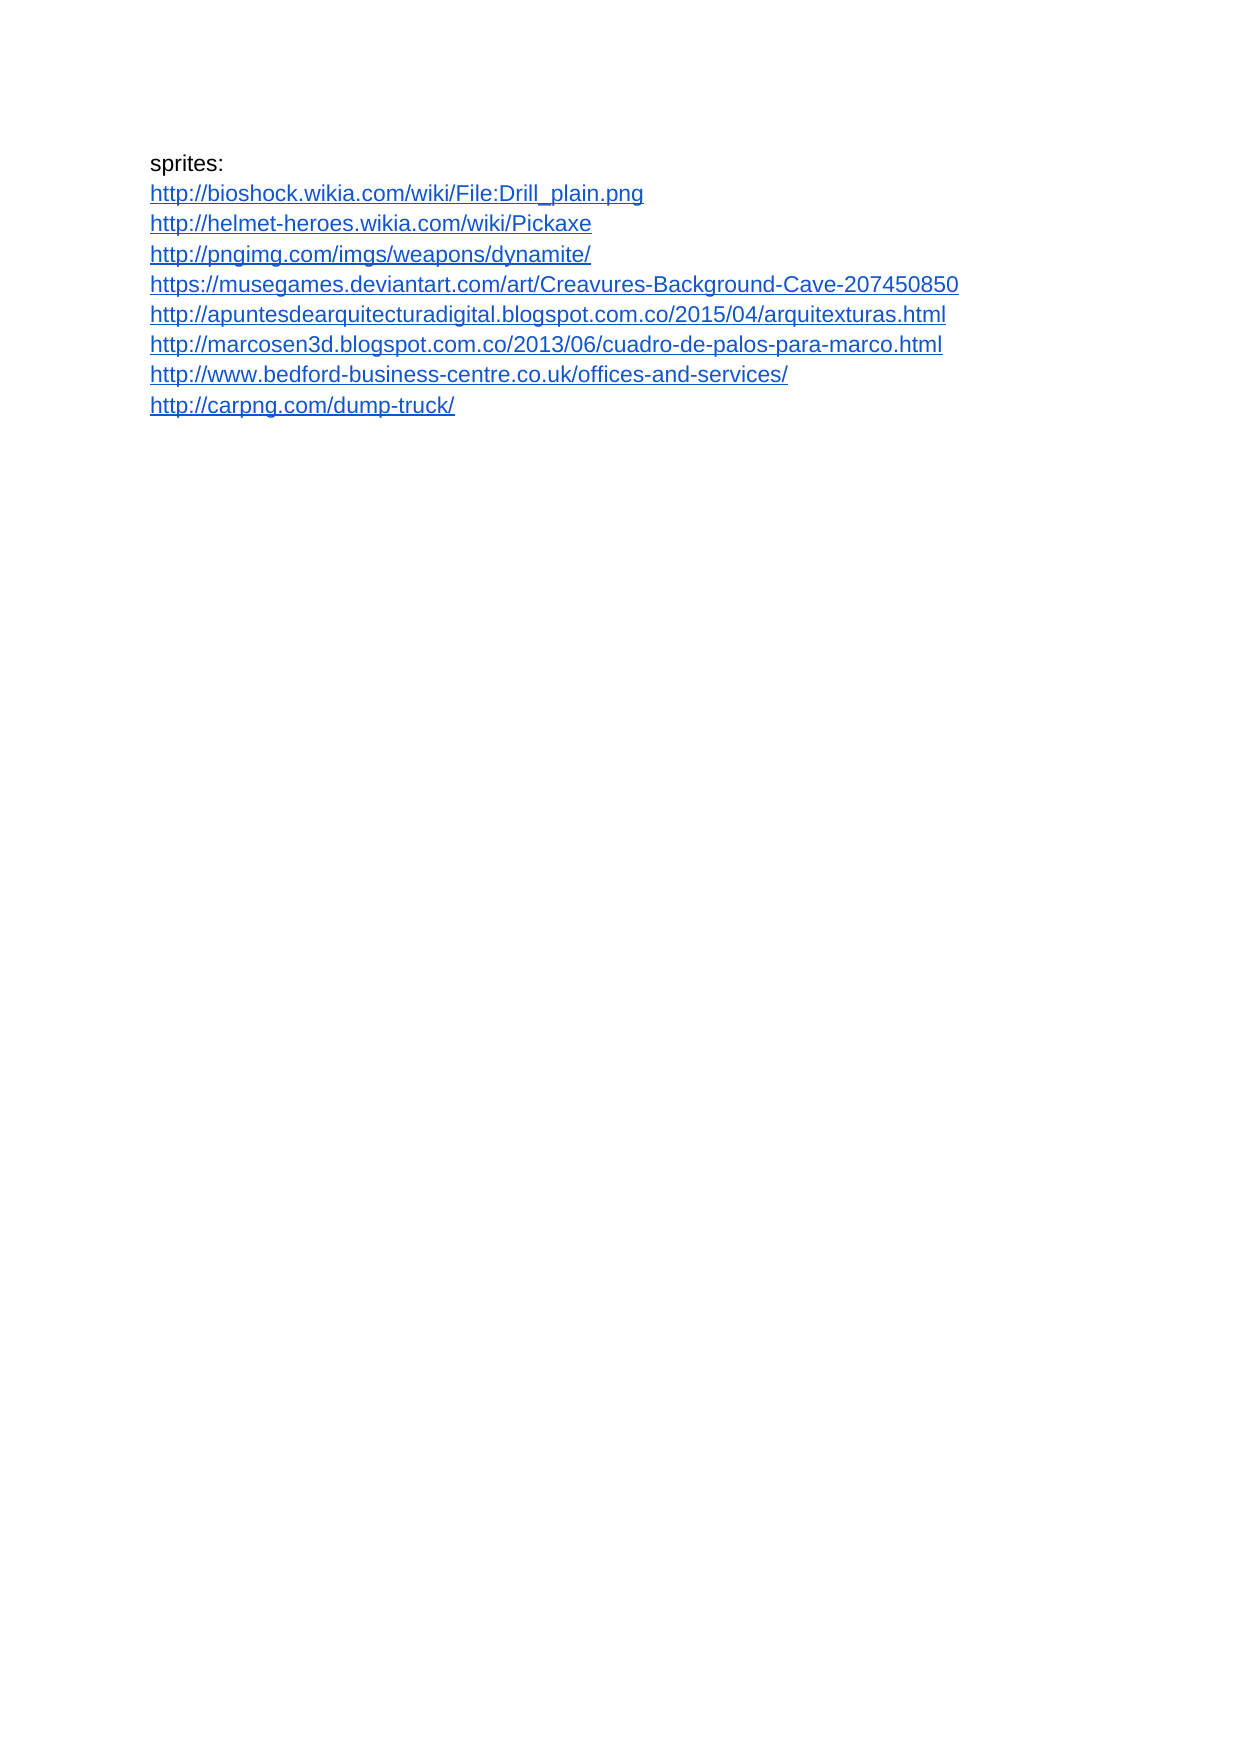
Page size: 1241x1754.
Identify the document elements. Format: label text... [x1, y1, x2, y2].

text http://marcosen3d.blogspot.com.co/2013/06/cuadro-de-palos-para-marco.html [150, 331, 1090, 358]
text http://pngimg.com/imgs/weapons/dynamite/ [150, 241, 1090, 267]
text sprites: [150, 150, 1090, 176]
text http://apuntesdearquitecturadigital.blogspot.com.co/2015/04/arquitexturas.html [150, 301, 1090, 327]
text http://bioshock.wikia.com/wiki/File:Drill_plain.png [150, 180, 1090, 207]
text http://www.bedford-business-centre.co.uk/offices-and-services/ [150, 361, 1090, 388]
text https://musegames.deviantart.com/art/Creavures-Background-Cave-207450850 [150, 271, 1090, 297]
text http://helmet-heroes.wikia.com/wiki/Pickaxe [150, 210, 1090, 237]
text http://carpng.com/dump-truck/ [150, 392, 1090, 418]
